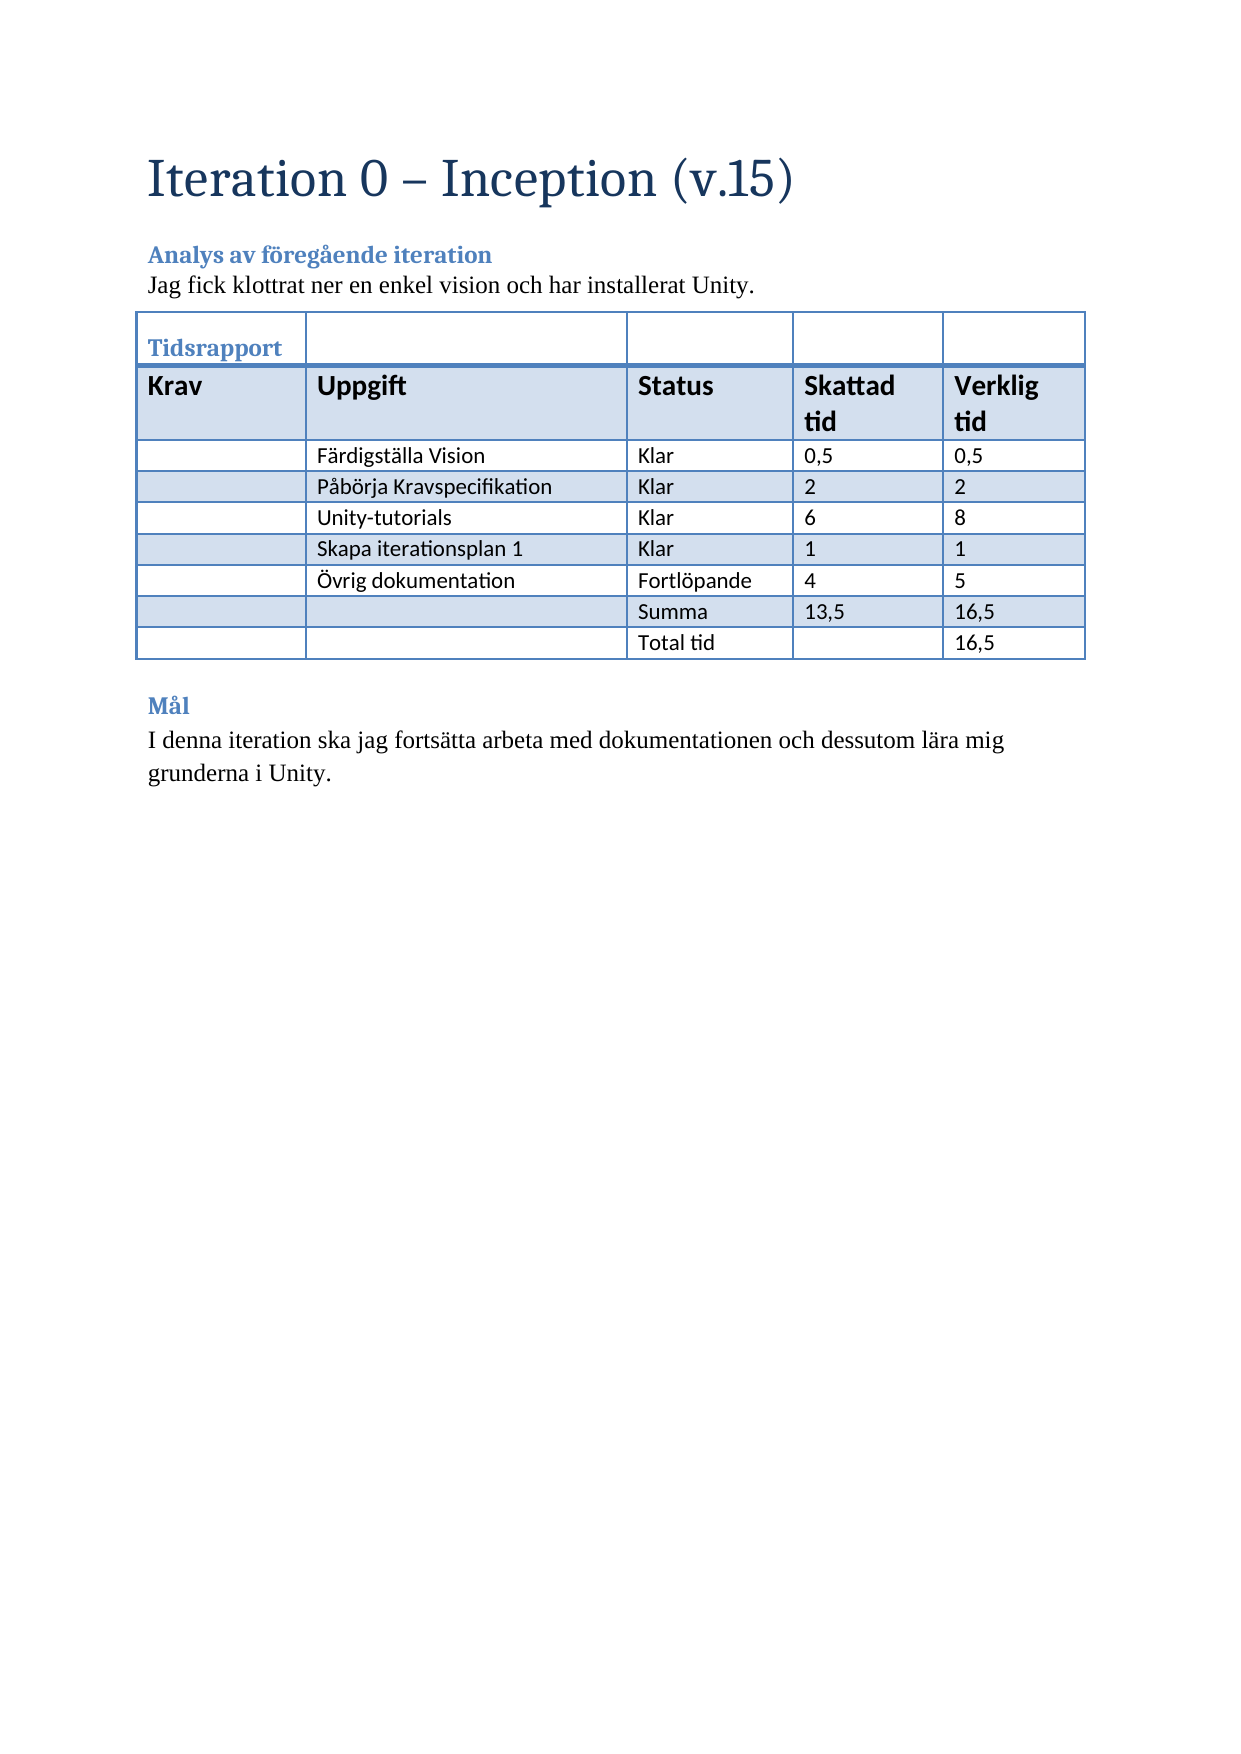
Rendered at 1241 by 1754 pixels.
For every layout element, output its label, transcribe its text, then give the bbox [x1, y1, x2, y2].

table_cell 0,5 [794, 441, 942, 470]
table_cell Unity-tutorials [307, 503, 626, 532]
text Analys av föregående iteration [148, 241, 1093, 270]
table_cell 0,5 [944, 441, 1084, 470]
table_cell Status [628, 368, 792, 439]
table_cell 13,5 [794, 597, 942, 626]
table_cell [138, 535, 305, 564]
table_cell [307, 628, 626, 657]
table_cell 4 [794, 566, 942, 595]
table_cell Verklig tid [944, 368, 1084, 439]
table_cell [138, 597, 305, 626]
table_cell 2 [944, 472, 1084, 501]
table_cell Färdigställa Vision [307, 441, 626, 470]
table_cell Total tid [628, 628, 792, 657]
table_cell 1 [944, 535, 1084, 564]
table_cell 16,5 [944, 628, 1084, 657]
table_cell [138, 503, 305, 532]
table_cell Påbörja Kravspecifikation [307, 472, 626, 501]
table_cell Övrig dokumentation [307, 566, 626, 595]
table_cell Klar [628, 535, 792, 564]
table_cell Skapa iterationsplan 1 [307, 535, 626, 564]
table_cell Klar [628, 472, 792, 501]
table_cell 8 [944, 503, 1084, 532]
table_cell 5 [944, 566, 1084, 595]
table_header [628, 313, 792, 363]
table_cell Klar [628, 441, 792, 470]
table_cell 1 [794, 535, 942, 564]
table_cell [138, 441, 305, 470]
table_header Tidsrapport [138, 313, 305, 363]
text I denna iteration ska jag fortsätta arbeta med dokumentationen och dessutom lära mig grunderna i Unity. [148, 725, 1093, 787]
table_header [944, 313, 1084, 363]
table_cell Uppgift [307, 368, 626, 439]
table_cell [138, 628, 305, 657]
table_cell 16,5 [944, 597, 1084, 626]
table_cell [794, 628, 942, 657]
table_cell [138, 566, 305, 595]
table_cell 2 [794, 472, 942, 501]
table_cell Fortlöpande [628, 566, 792, 595]
table_header [307, 313, 626, 363]
text Jag fick klottrat ner en enkel vision och har installerat Unity. [148, 270, 1093, 299]
table_header [794, 313, 942, 363]
table_cell 6 [794, 503, 942, 532]
text Mål [148, 692, 1093, 721]
table_cell [307, 597, 626, 626]
table_cell Summa [628, 597, 792, 626]
text Iteration 0 – Inception (v.15) [148, 148, 1093, 210]
table_cell Skattad tid [794, 368, 942, 439]
table_cell [138, 472, 305, 501]
table_cell Krav [138, 368, 305, 439]
table_cell Klar [628, 503, 792, 532]
